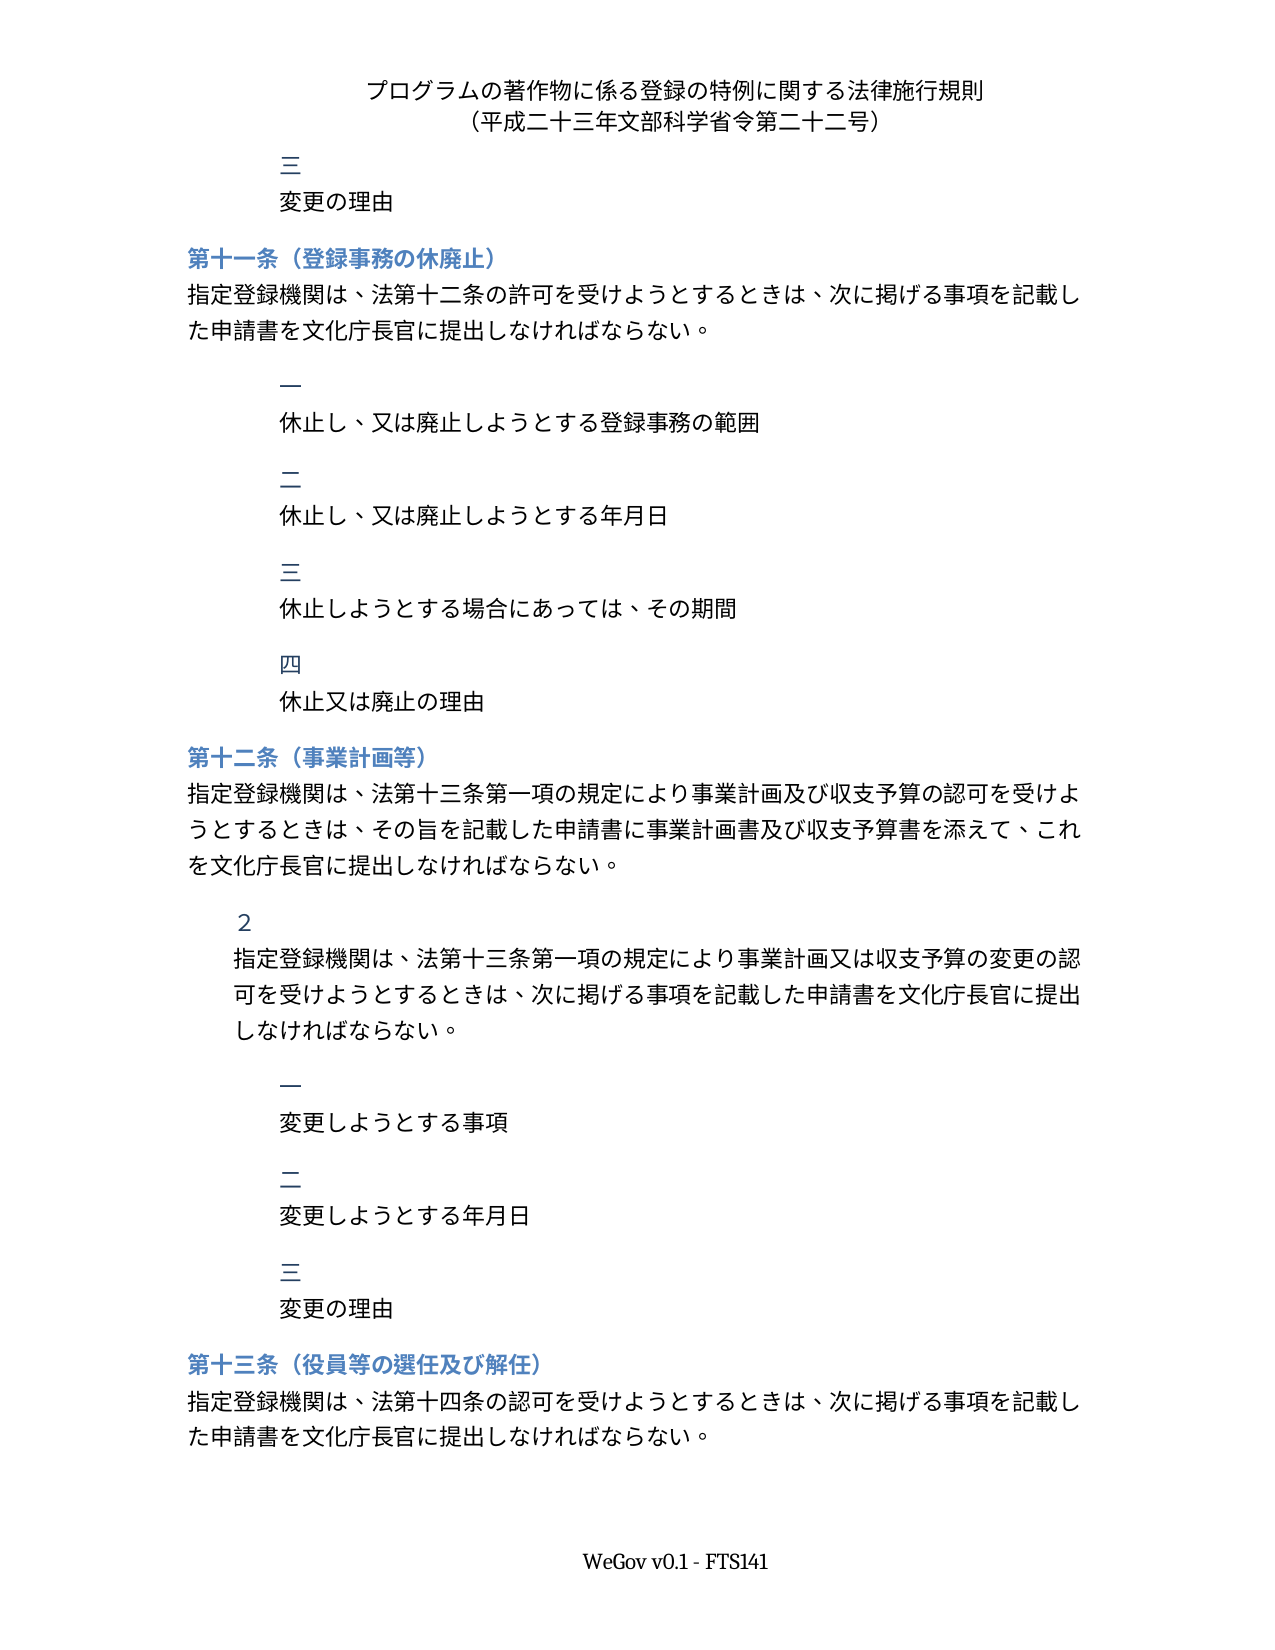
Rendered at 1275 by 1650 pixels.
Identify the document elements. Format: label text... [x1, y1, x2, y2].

subtitle 三 [279, 557, 1087, 588]
subtitle 二 [279, 464, 1087, 495]
subtitle 第十三条（役員等の選任及び解任） [187, 1349, 1087, 1381]
text 休止しようとする場合にあっては、その期間 [279, 593, 1087, 624]
text 変更しようとする事項 [279, 1107, 1087, 1138]
subtitle ２ [233, 907, 1087, 938]
text 変更の理由 [279, 186, 1087, 217]
subtitle 三 [279, 150, 1087, 181]
subtitle 第十一条（登録事務の休廃止） [187, 243, 1087, 274]
text 休止し、又は廃止しようとする登録事務の範囲 [279, 407, 1087, 438]
subtitle 三 [279, 1257, 1087, 1288]
subtitle 一 [279, 371, 1087, 403]
text 変更の理由 [279, 1293, 1087, 1324]
text 休止又は廃止の理由 [279, 685, 1087, 717]
text 指定登録機関は、法第十三条第一項の規定により事業計画及び収支予算の認可を受けようとするときは、その旨を記載した申請書に事業計画書及び収支予算書を添えて、これを文化庁長官に提出しなければならない。 [187, 778, 1087, 881]
subtitle 四 [279, 649, 1087, 681]
subtitle 第十二条（事業計画等） [187, 742, 1087, 773]
text 指定登録機関は、法第十四条の認可を受けようとするときは、次に掲げる事項を記載した申請書を文化庁長官に提出しなければならない。 [187, 1385, 1087, 1453]
text 指定登録機関は、法第十三条第一項の規定により事業計画又は収支予算の変更の認可を受けようとするときは、次に掲げる事項を記載した申請書を文化庁長官に提出しなければならない。 [233, 943, 1087, 1046]
subtitle 二 [279, 1164, 1087, 1195]
subtitle 一 [279, 1071, 1087, 1103]
text 休止し、又は廃止しようとする年月日 [279, 500, 1087, 531]
text 指定登録機関は、法第十二条の許可を受けようとするときは、次に掲げる事項を記載した申請書を文化庁長官に提出しなければならない。 [187, 279, 1087, 346]
text 変更しようとする年月日 [279, 1200, 1087, 1231]
